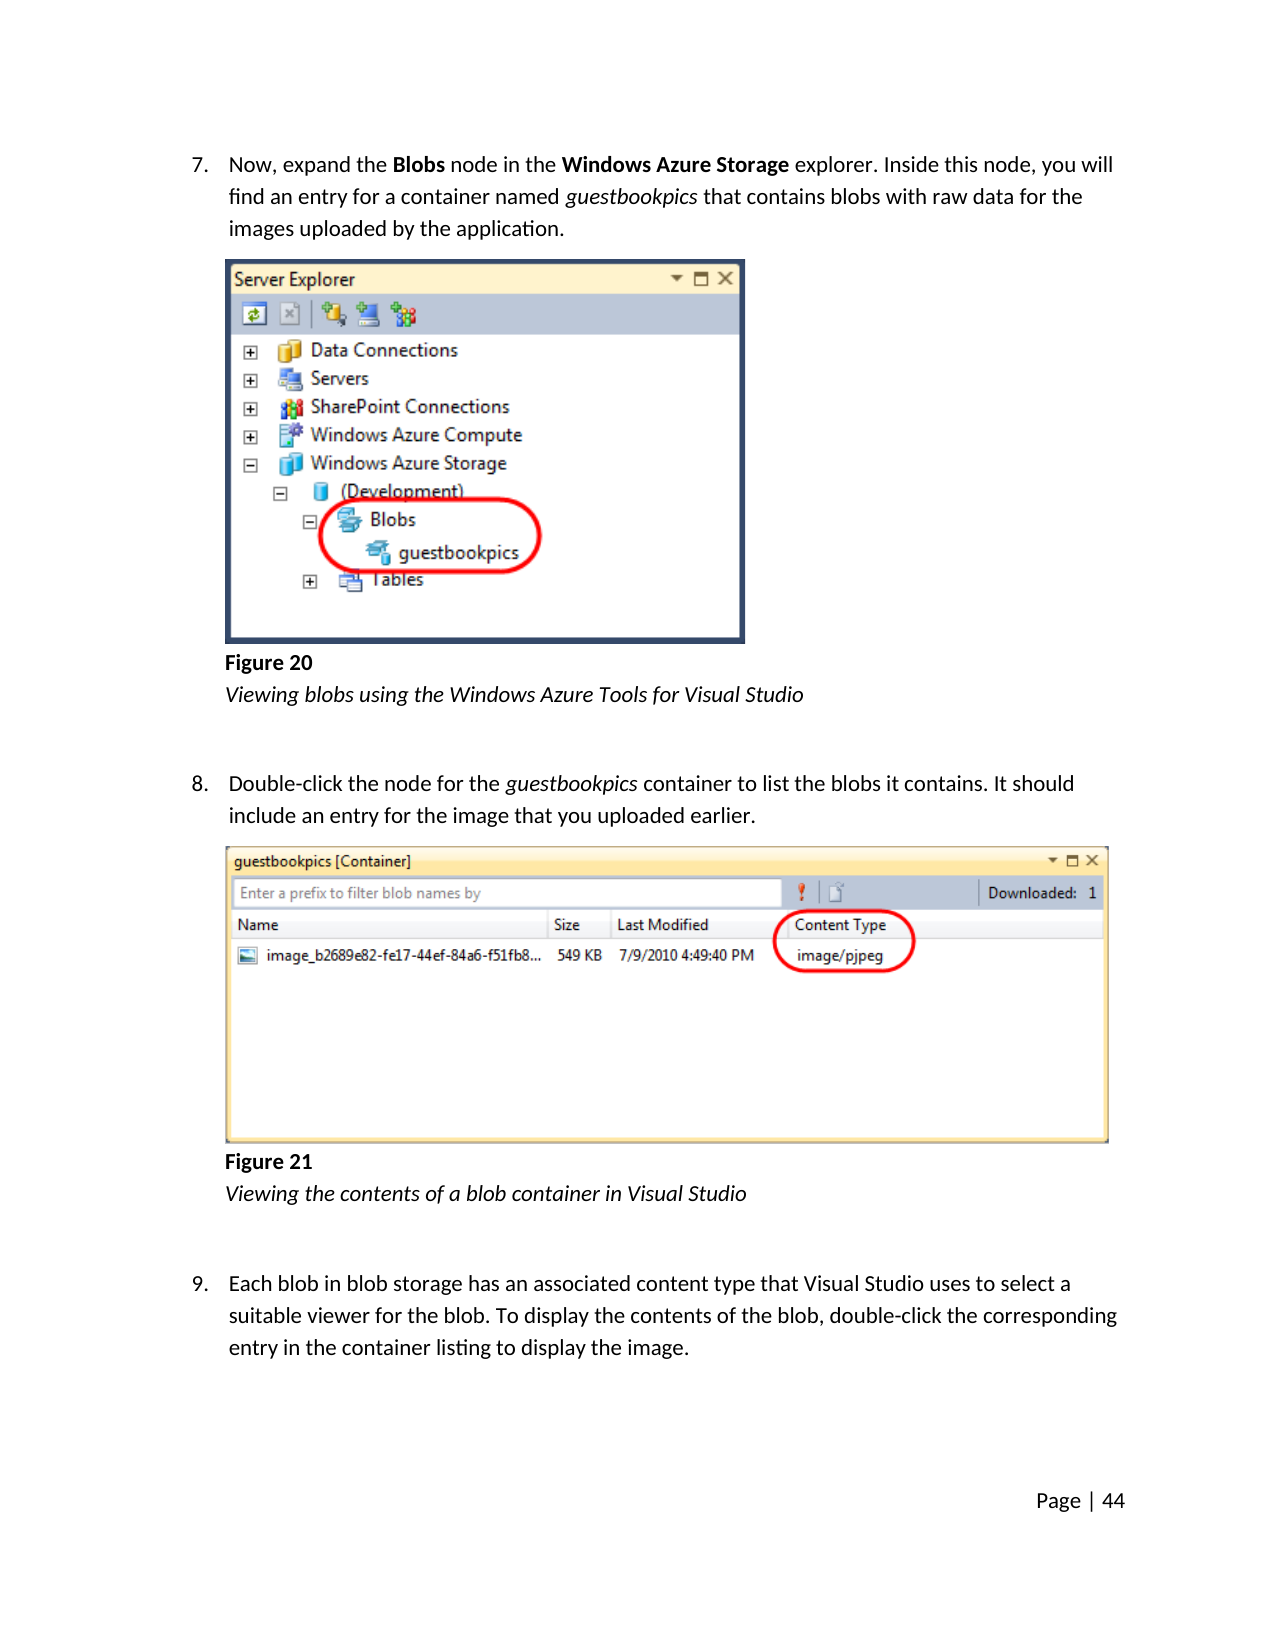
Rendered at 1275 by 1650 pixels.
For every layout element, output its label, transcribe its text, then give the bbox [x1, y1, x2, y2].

picture [225, 259, 746, 644]
picture [225, 846, 1109, 1144]
list Double-click the node for the guestbookpics container to list the blobs it contains. It should include an entry for the image that you uploaded earlier. [191, 769, 1125, 829]
list Now, expand the Blobs node in the Windows Azure Storage explorer. Inside this node, you will find an entry for a container named guestbookpics that contains blobs with raw data for the images uploaded by the application. [191, 150, 1125, 242]
text Figure 21 [225, 1147, 1125, 1175]
list Each blob in blob storage has an associated content type that Visual Studio uses to select a suitable viewer for the blob. To display the contents of the blob, double-click the corresponding entry in the container listing to display the image. [191, 1269, 1125, 1361]
text Viewing the contents of a blob container in Visual Studio [225, 1179, 1125, 1208]
text Viewing blobs using the Windows Azure Tools for Visual Studio [225, 680, 1125, 708]
text Figure 20 [225, 648, 1125, 676]
